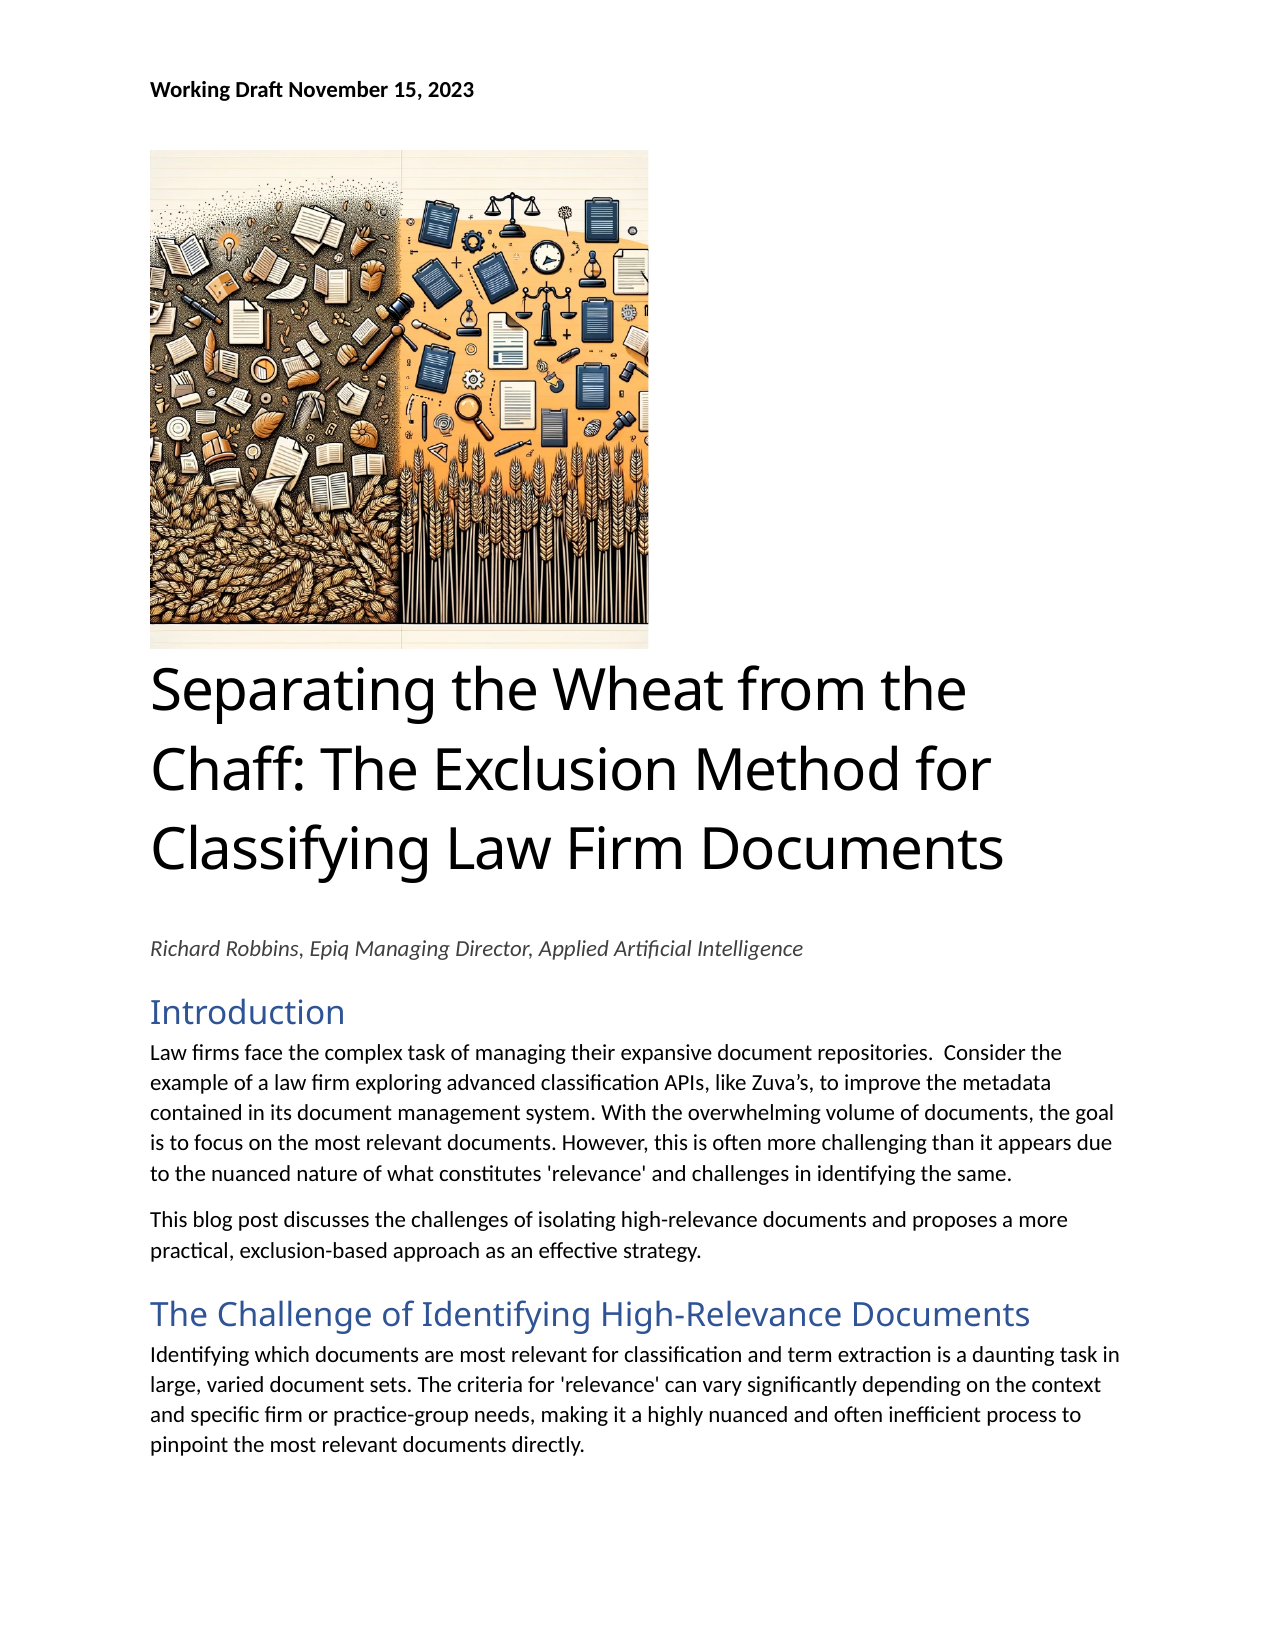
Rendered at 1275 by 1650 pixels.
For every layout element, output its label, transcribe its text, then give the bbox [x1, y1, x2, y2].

text Richard Robbins, Epiq Managing Director, Applied Artificial Intelligence [150, 934, 1125, 962]
subtitle The Challenge of Identifying High-Relevance Documents [150, 1291, 1125, 1336]
picture [150, 150, 649, 649]
title Separating the Wheat from the Chaff: The Exclusion Method for Classifying Law Firm Documents [150, 648, 1125, 887]
text Identifying which documents are most relevant for classification and term extraction is a daunting task in large, varied document sets. The criteria for 'relevance' can vary significantly depending on the context and specific firm or practice-group needs, making it a highly nuanced and often inefficient process to pinpoint the most relevant documents directly. [150, 1340, 1125, 1459]
text This blog post discusses the challenges of isolating high-relevance documents and proposes a more practical, exclusion-based approach as an effective strategy. [150, 1206, 1125, 1264]
subtitle Introduction [150, 989, 1125, 1034]
text Law firms face the complex task of managing their expansive document repositories. Consider the example of a law firm exploring advanced classification APIs, like Zuva’s, to improve the metadata contained in its document management system. With the overwhelming volume of documents, the goal is to focus on the most relevant documents. However, this is often more challenging than it appears due to the nuanced nature of what constitutes 'relevance' and challenges in identifying the same. [150, 1038, 1125, 1187]
